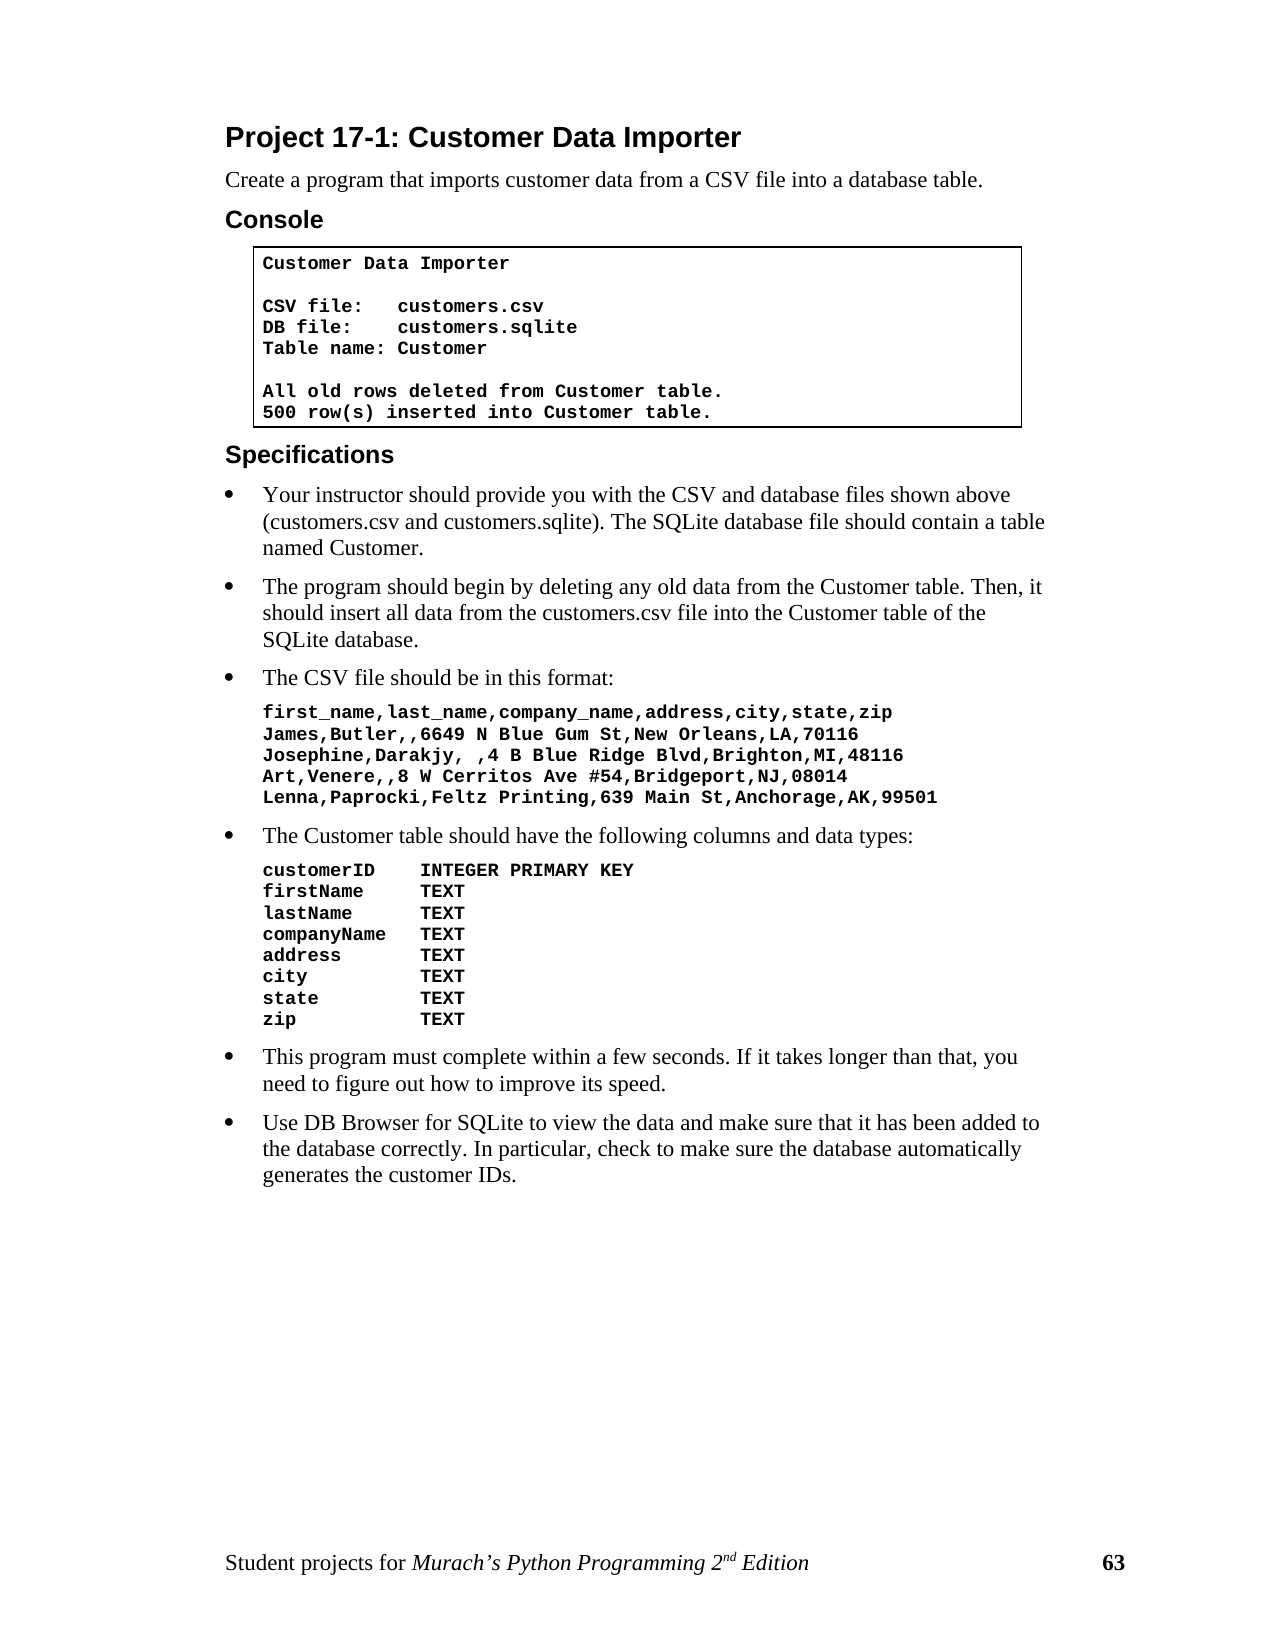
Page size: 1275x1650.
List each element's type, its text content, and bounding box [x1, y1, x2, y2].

subtitle Project 17-1: Customer Data Importer [225, 120, 1050, 153]
text DB file: customers.sqlite [254, 310, 1021, 331]
text This program must complete within a few seconds. If it takes longer than that, you need to figure out how to improve its speed. [225, 1043, 1050, 1096]
text The program should begin by deleting any old data from the Customer table. Then, it should insert all data from the customers.csv file into the Customer table of the SQLite database. [225, 573, 1050, 652]
text 500 row(s) inserted into Customer table. [254, 395, 1021, 426]
text first_name,last_name,company_name,address,city,state,zip James,Butler,,6649 N Blue Gum St,New Orleans,LA,70116 Josephine,Darakjy, ,4 B Blue Ridge Blvd,Brighton,MI,48116 Art,Venere,,8 W Cerritos Ave #54,Bridgeport,NJ,08014 Lenna,Paprocki,Feltz Printing,639 Main St,Anchorage,AK,99501 [262, 703, 1050, 809]
subtitle Console [225, 205, 1050, 234]
text Table name: Customer [254, 331, 1021, 352]
text CSV file: customers.csv [254, 289, 1021, 310]
text All old rows deleted from Customer table. [254, 374, 1021, 395]
subtitle Specifications [225, 440, 1050, 469]
text Use DB Browser for SQLite to view the data and make sure that it has been added to the database correctly. In particular, check to make sure the database automatically generates the customer IDs. [225, 1109, 1050, 1188]
text customerID INTEGER PRIMARY KEY firstName TEXT lastName TEXT companyName TEXT address TEXT city TEXT state TEXT zip TEXT [262, 861, 1050, 1031]
text Customer Data Importer [254, 248, 1021, 267]
text Create a program that imports customer data from a CSV file into a database table. [225, 166, 1050, 192]
text Your instructor should provide you with the CSV and database files shown above (customers.csv and customers.sqlite). The SQLite database file should contain a table named Customer. [225, 481, 1050, 560]
text The CSV file should be in this format: [225, 664, 1050, 691]
text The Customer table should have the following columns and data types: [225, 822, 1050, 848]
